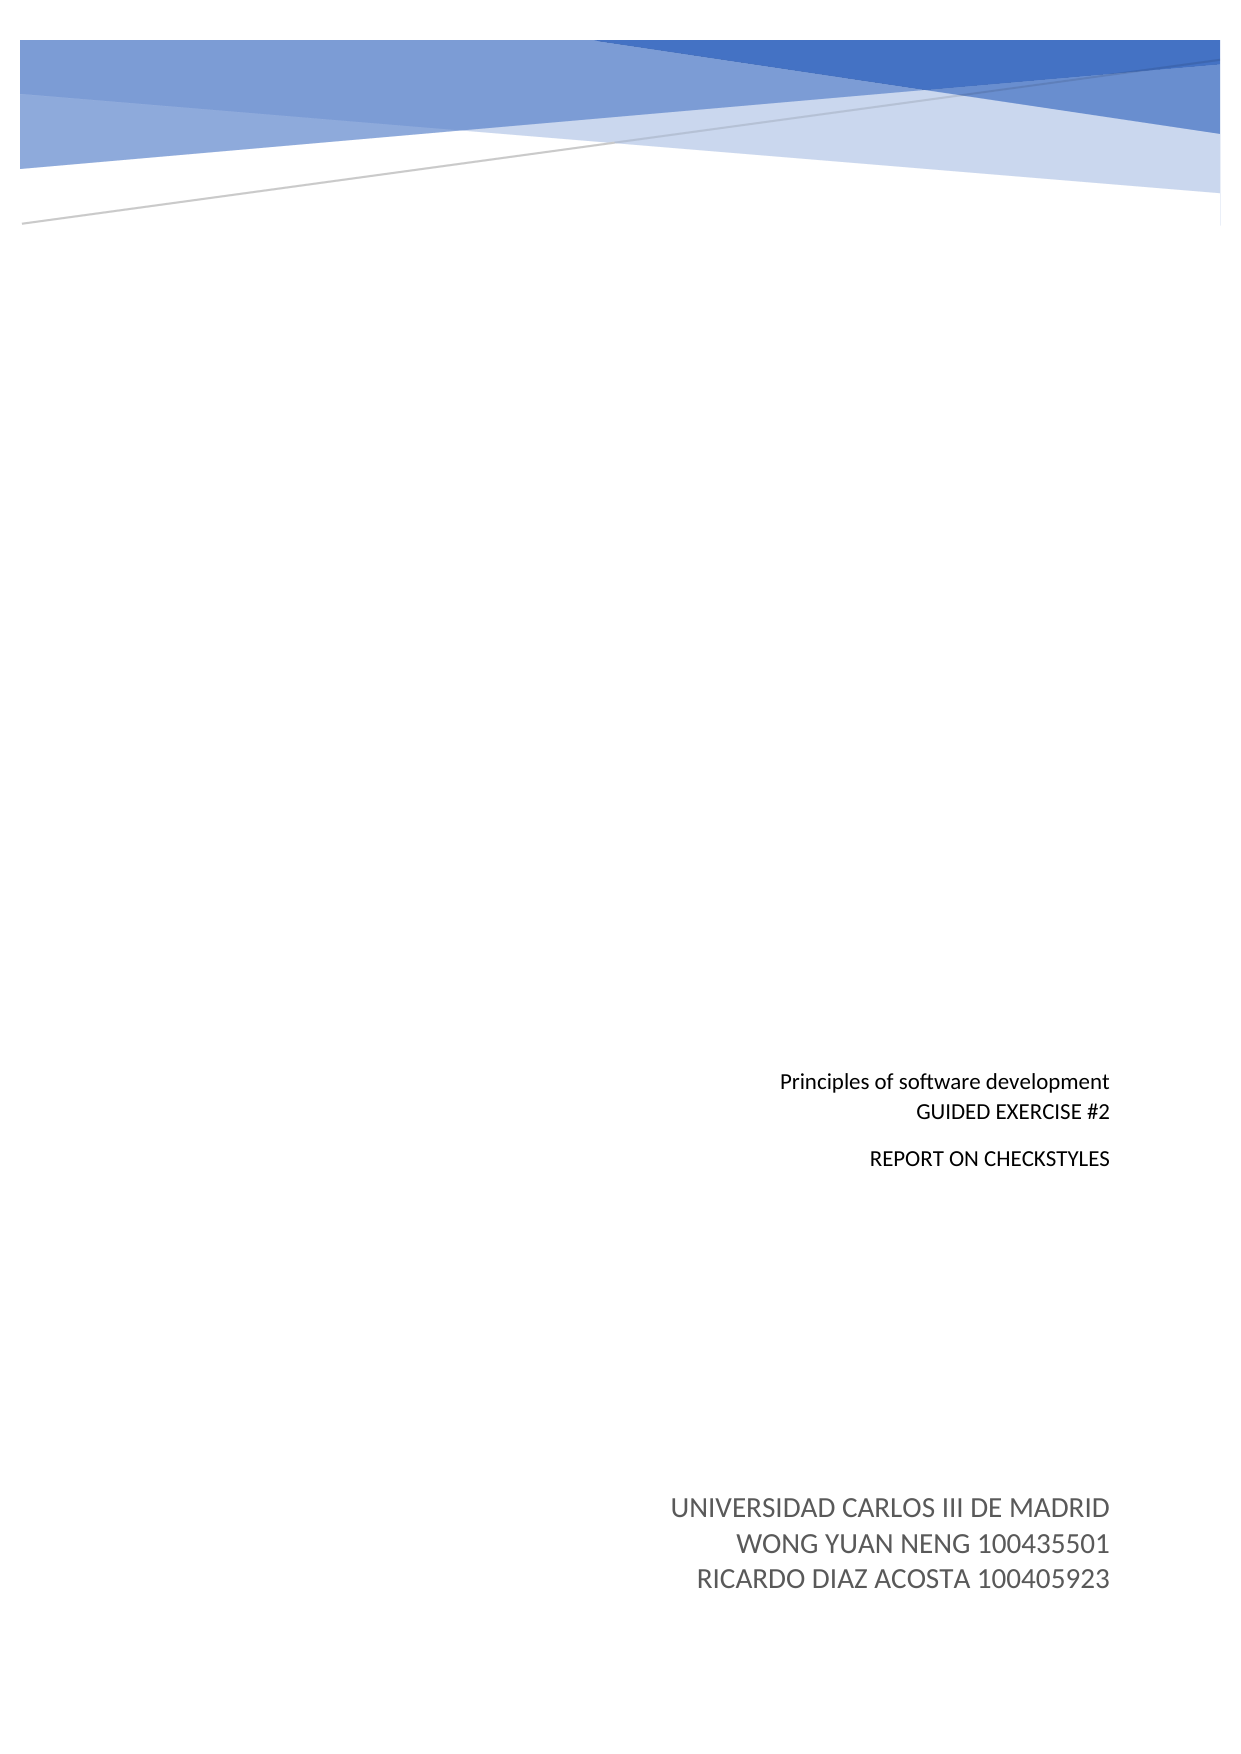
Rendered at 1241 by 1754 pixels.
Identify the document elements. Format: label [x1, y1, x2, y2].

picture [20, 40, 1221, 240]
